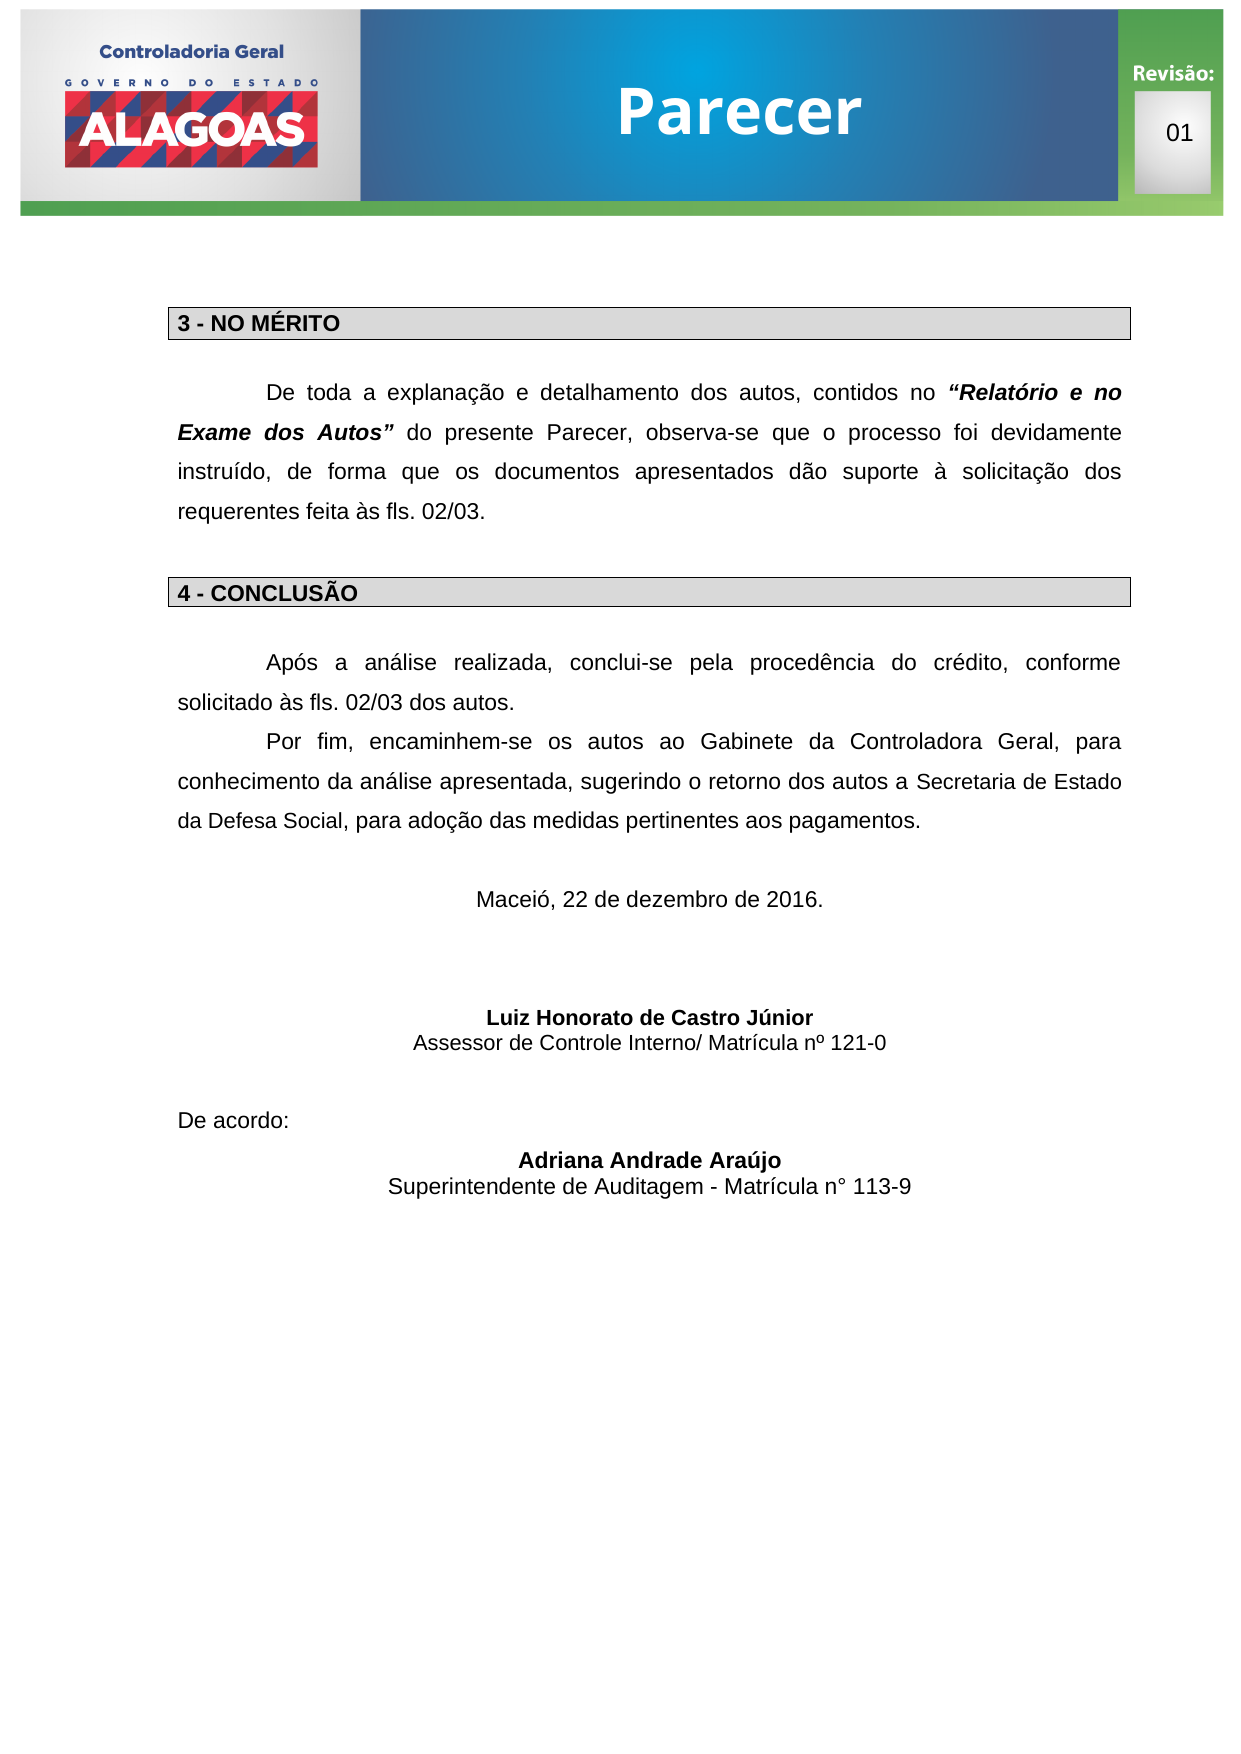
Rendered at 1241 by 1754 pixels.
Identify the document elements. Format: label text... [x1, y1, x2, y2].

picture [20, 9, 1224, 216]
text Maceió, 22 de dezembro de 2016. [177, 886, 1122, 912]
text De toda a explanação e detalhamento dos autos, contidos no “Relatório e no Exame dos Autos” do presente Parecer, observa-se que o processo foi devidamente instruído, de forma que os documentos apresentados dão suporte à solicitação dos requerentes feita às fls. 02/03. [177, 379, 1122, 524]
text Luiz Honorato de Castro Júnior [177, 1004, 1122, 1030]
text Superintendente de Auditagem - Matrícula n° 113-9 [177, 1173, 1122, 1199]
text Após a análise realizada, conclui-se pela procedência do crédito, conforme solicitado às fls. 02/03 dos autos. [177, 649, 1122, 715]
text Adriana Andrade Araújo [177, 1147, 1122, 1173]
text Assessor de Controle Interno/ Matrícula nº 121-0 [177, 1030, 1122, 1055]
text 4 - CONCLUSÃO [169, 578, 1130, 606]
text Por fim, encaminhem-se os autos ao Gabinete da Controladora Geral, para conhecimento da análise apresentada, sugerindo o retorno dos autos a Secretaria de Estado da Defesa Social, para adoção das medidas pertinentes aos pagamentos. [177, 728, 1122, 833]
text De acordo: [177, 1107, 1122, 1133]
text 3 - NO MÉRITO [169, 308, 1130, 339]
